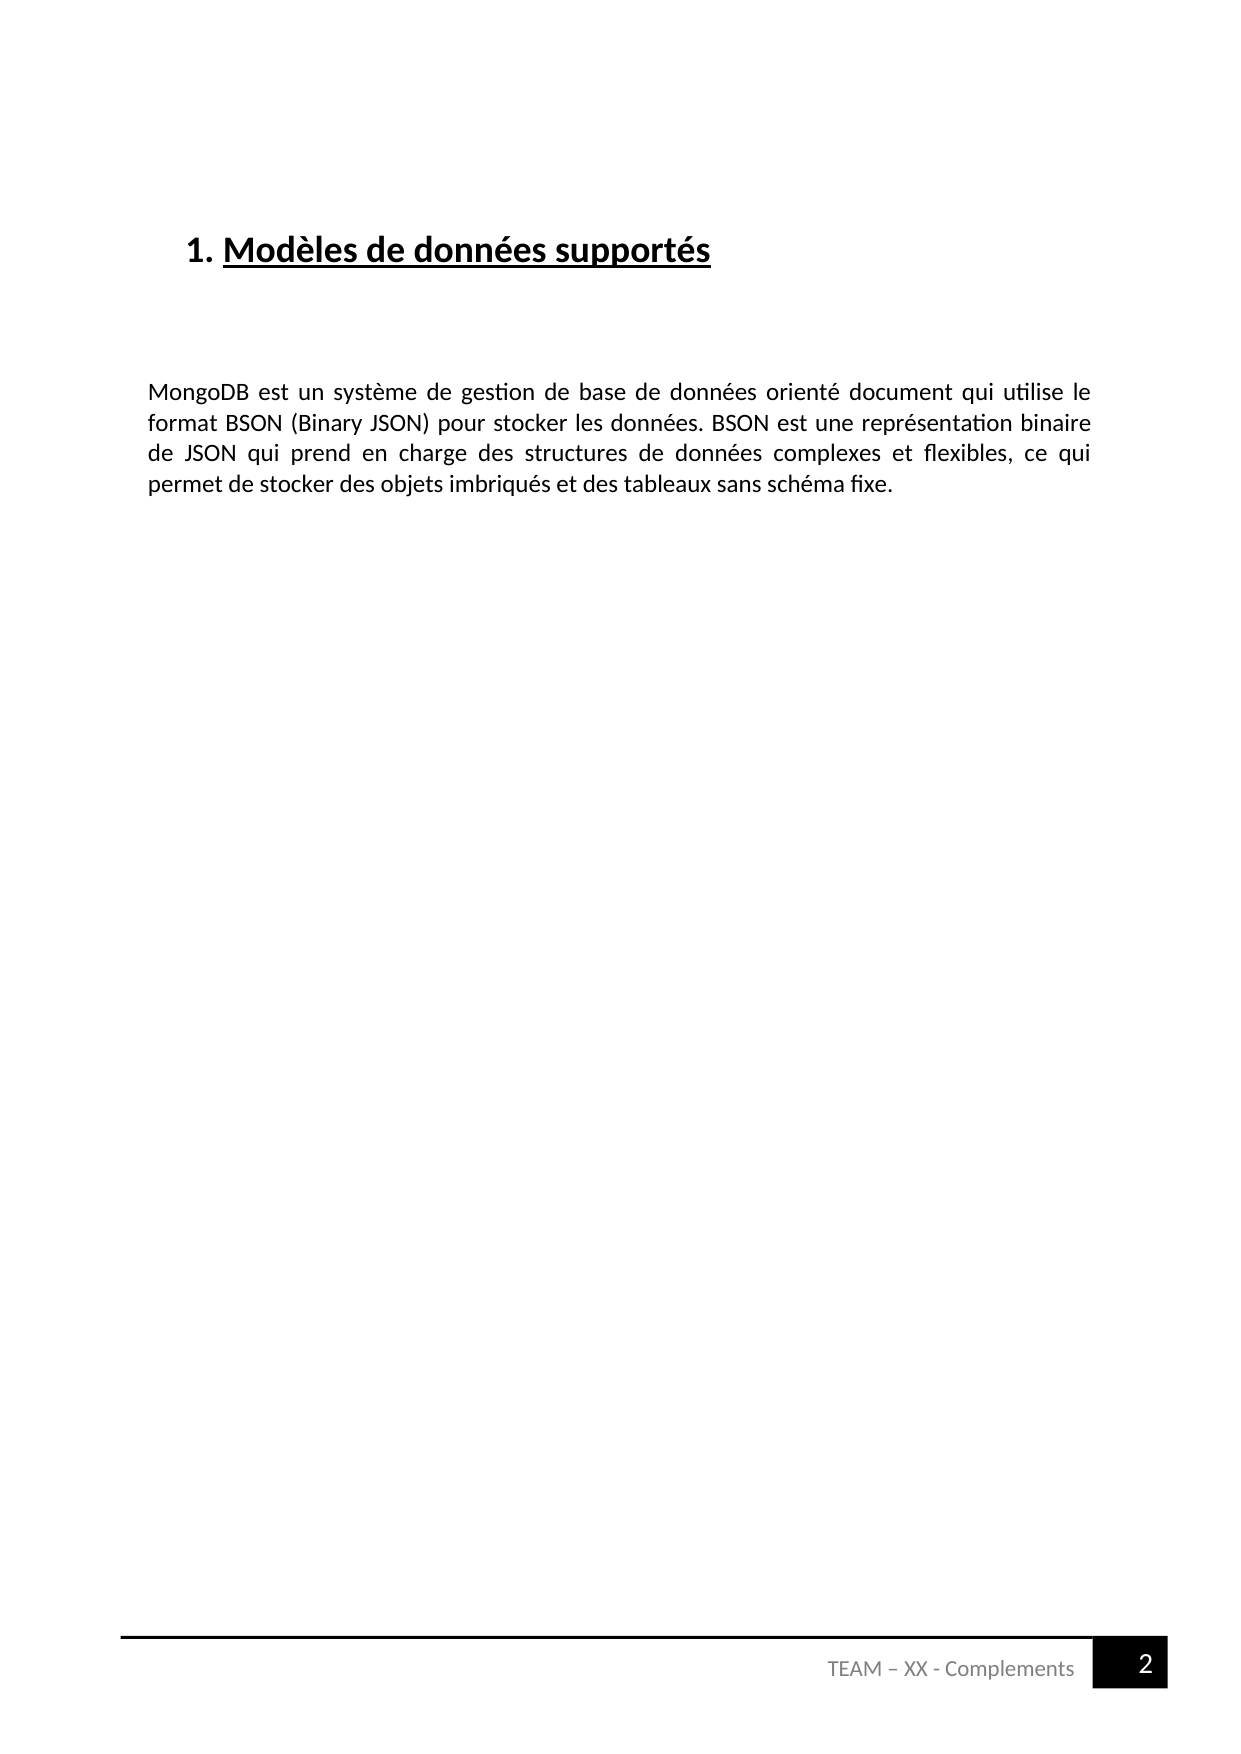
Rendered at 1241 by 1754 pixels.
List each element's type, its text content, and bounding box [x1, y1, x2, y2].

text MongoDB est un système de gestion de base de données orienté document qui utilise le format BSON (Binary JSON) pour stocker les données. BSON est une représentation binaire de JSON qui prend en charge des structures de données complexes et flexibles, ce qui permet de stocker des objets imbriqués et des tableaux sans schéma fixe. [148, 376, 1093, 498]
list Modèles de données supportés [185, 226, 1093, 272]
